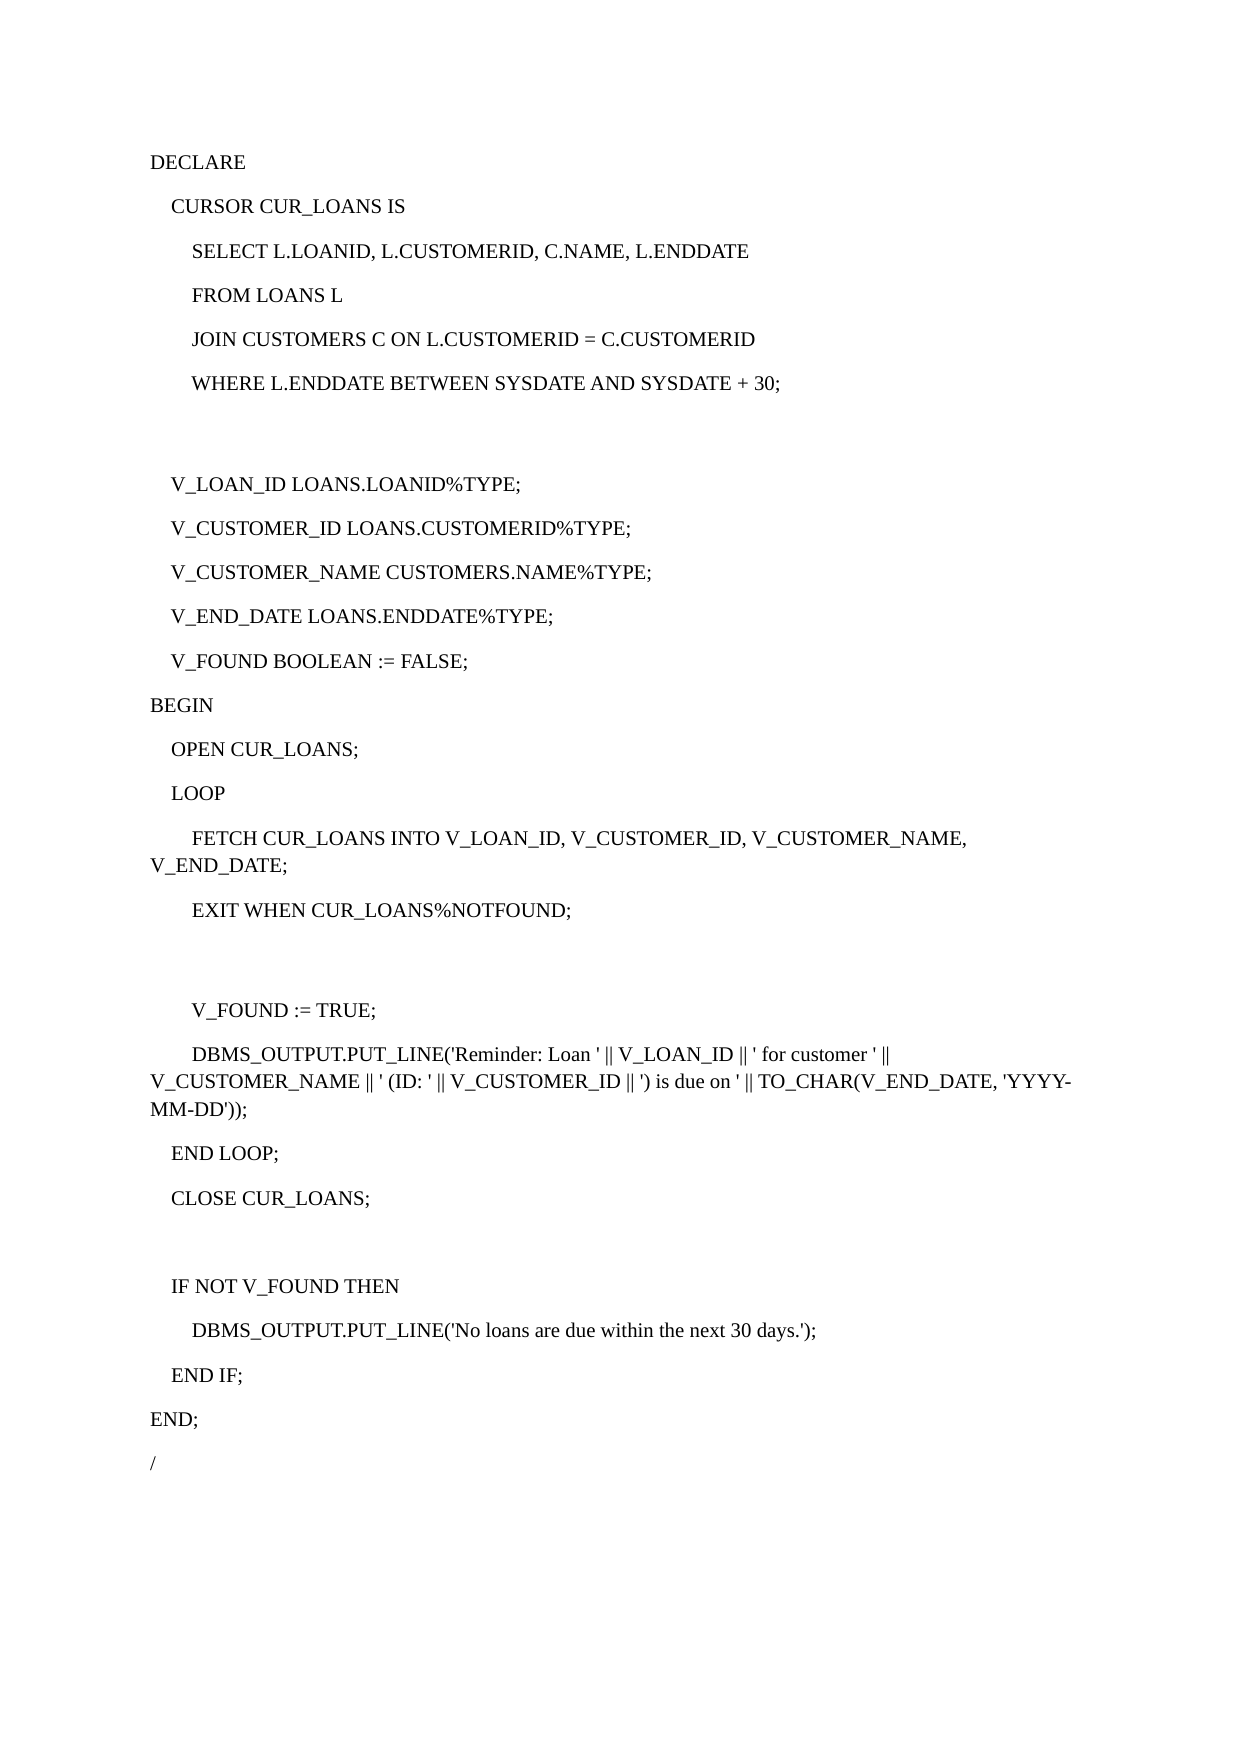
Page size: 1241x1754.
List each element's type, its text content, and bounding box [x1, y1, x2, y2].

text V_FOUND BOOLEAN := FALSE; [150, 648, 1090, 673]
text IF NOT V_FOUND THEN [150, 1274, 1090, 1298]
text CURSOR CUR_LOANS IS [150, 194, 1090, 218]
text END LOOP; [150, 1141, 1090, 1165]
text DBMS_OUTPUT.PUT_LINE('No loans are due within the next 30 days.'); [150, 1318, 1090, 1342]
text / [150, 1451, 1090, 1475]
text BEGIN [150, 693, 1090, 717]
text LOOP [150, 781, 1090, 805]
text OPEN CUR_LOANS; [150, 737, 1090, 761]
text END; [150, 1407, 1090, 1431]
text V_END_DATE LOANS.ENDDATE%TYPE; [150, 604, 1090, 628]
text V_LOAN_ID LOANS.LOANID%TYPE; [150, 471, 1090, 496]
text WHERE L.ENDDATE BETWEEN SYSDATE AND SYSDATE + 30; [150, 371, 1090, 395]
text V_CUSTOMER_NAME CUSTOMERS.NAME%TYPE; [150, 560, 1090, 584]
text DECLARE [150, 150, 1090, 174]
text EXIT WHEN CUR_LOANS%NOTFOUND; [150, 897, 1090, 922]
text CLOSE CUR_LOANS; [150, 1186, 1090, 1210]
text V_CUSTOMER_ID LOANS.CUSTOMERID%TYPE; [150, 516, 1090, 540]
text JOIN CUSTOMERS C ON L.CUSTOMERID = C.CUSTOMERID [150, 327, 1090, 351]
text V_FOUND := TRUE; [150, 998, 1090, 1022]
text END IF; [150, 1363, 1090, 1387]
text SELECT L.LOANID, L.CUSTOMERID, C.NAME, L.ENDDATE [150, 238, 1090, 263]
text FETCH CUR_LOANS INTO V_LOAN_ID, V_CUSTOMER_ID, V_CUSTOMER_NAME, V_END_DATE; [150, 826, 1090, 877]
text DBMS_OUTPUT.PUT_LINE('Reminder: Loan ' || V_LOAN_ID || ' for customer ' || V_CUSTOMER_NAME || ' (ID: ' || V_CUSTOMER_ID || ') is due on ' || TO_CHAR(V_END_DATE, 'YYYY-MM-DD')); [150, 1042, 1090, 1121]
text FROM LOANS L [150, 283, 1090, 307]
